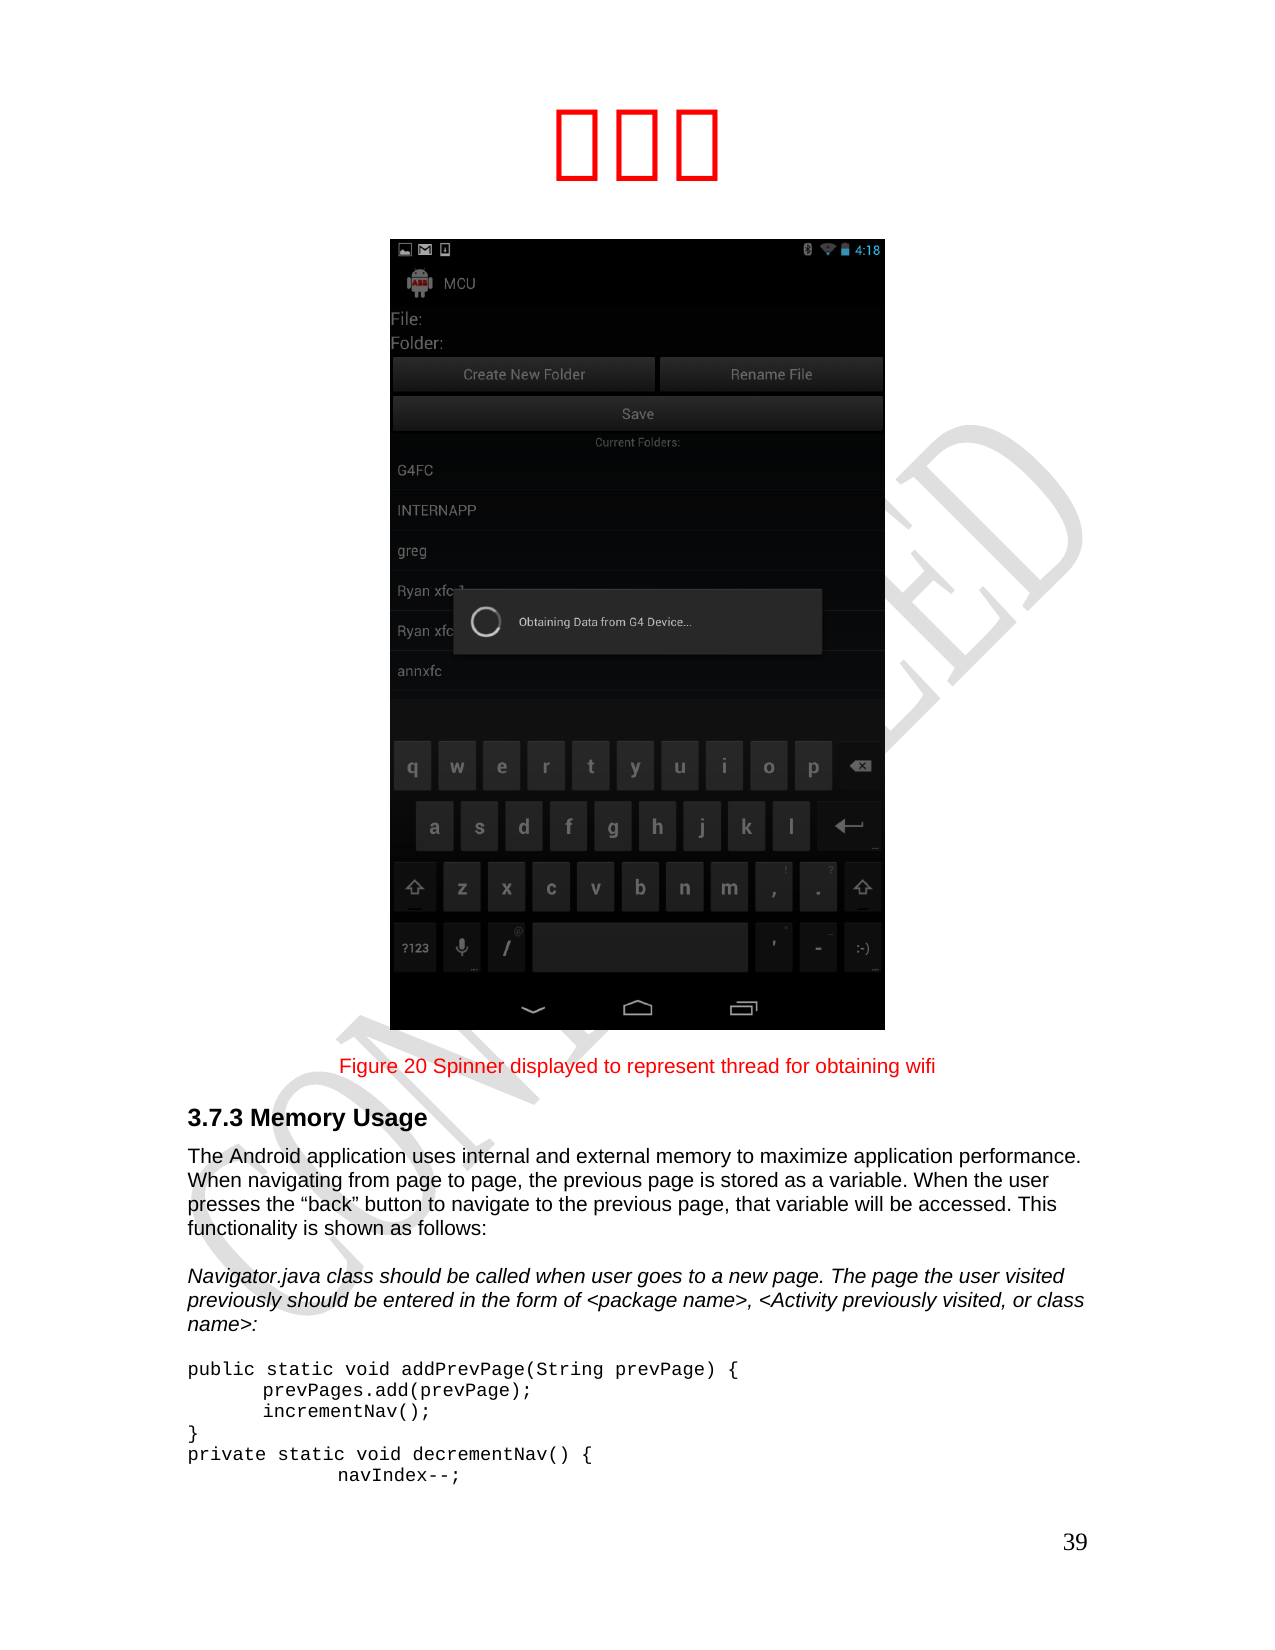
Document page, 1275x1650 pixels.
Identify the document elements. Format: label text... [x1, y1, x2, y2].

text prevPages.add(prevPage); [187, 1381, 1087, 1402]
text Figure 20 Spinner displayed to represent thread for obtaining wifi [187, 1054, 1087, 1078]
subtitle 3.7.3 Memory Usage [187, 1103, 1087, 1132]
text The Android application uses internal and external memory to maximize application performance. When navigating from page to page, the previous page is stored as a variable. When the user presses the “back” button to navigate to the previous page, that variable will be accessed. This functionality is shown as follows: [187, 1144, 1087, 1240]
text navIndex--; [187, 1466, 1087, 1487]
text public static void addPrevPage(String prevPage) { [187, 1360, 1087, 1381]
picture [390, 239, 885, 1030]
text private static void decrementNav() { [187, 1445, 1087, 1466]
text Navigator.java class should be called when user goes to a new page. The page the user visited previously should be entered in the form of <package name>, <Activity previously visited, or class name>: [187, 1264, 1087, 1336]
text incrementNav(); [187, 1402, 1087, 1423]
text } [187, 1423, 1087, 1445]
